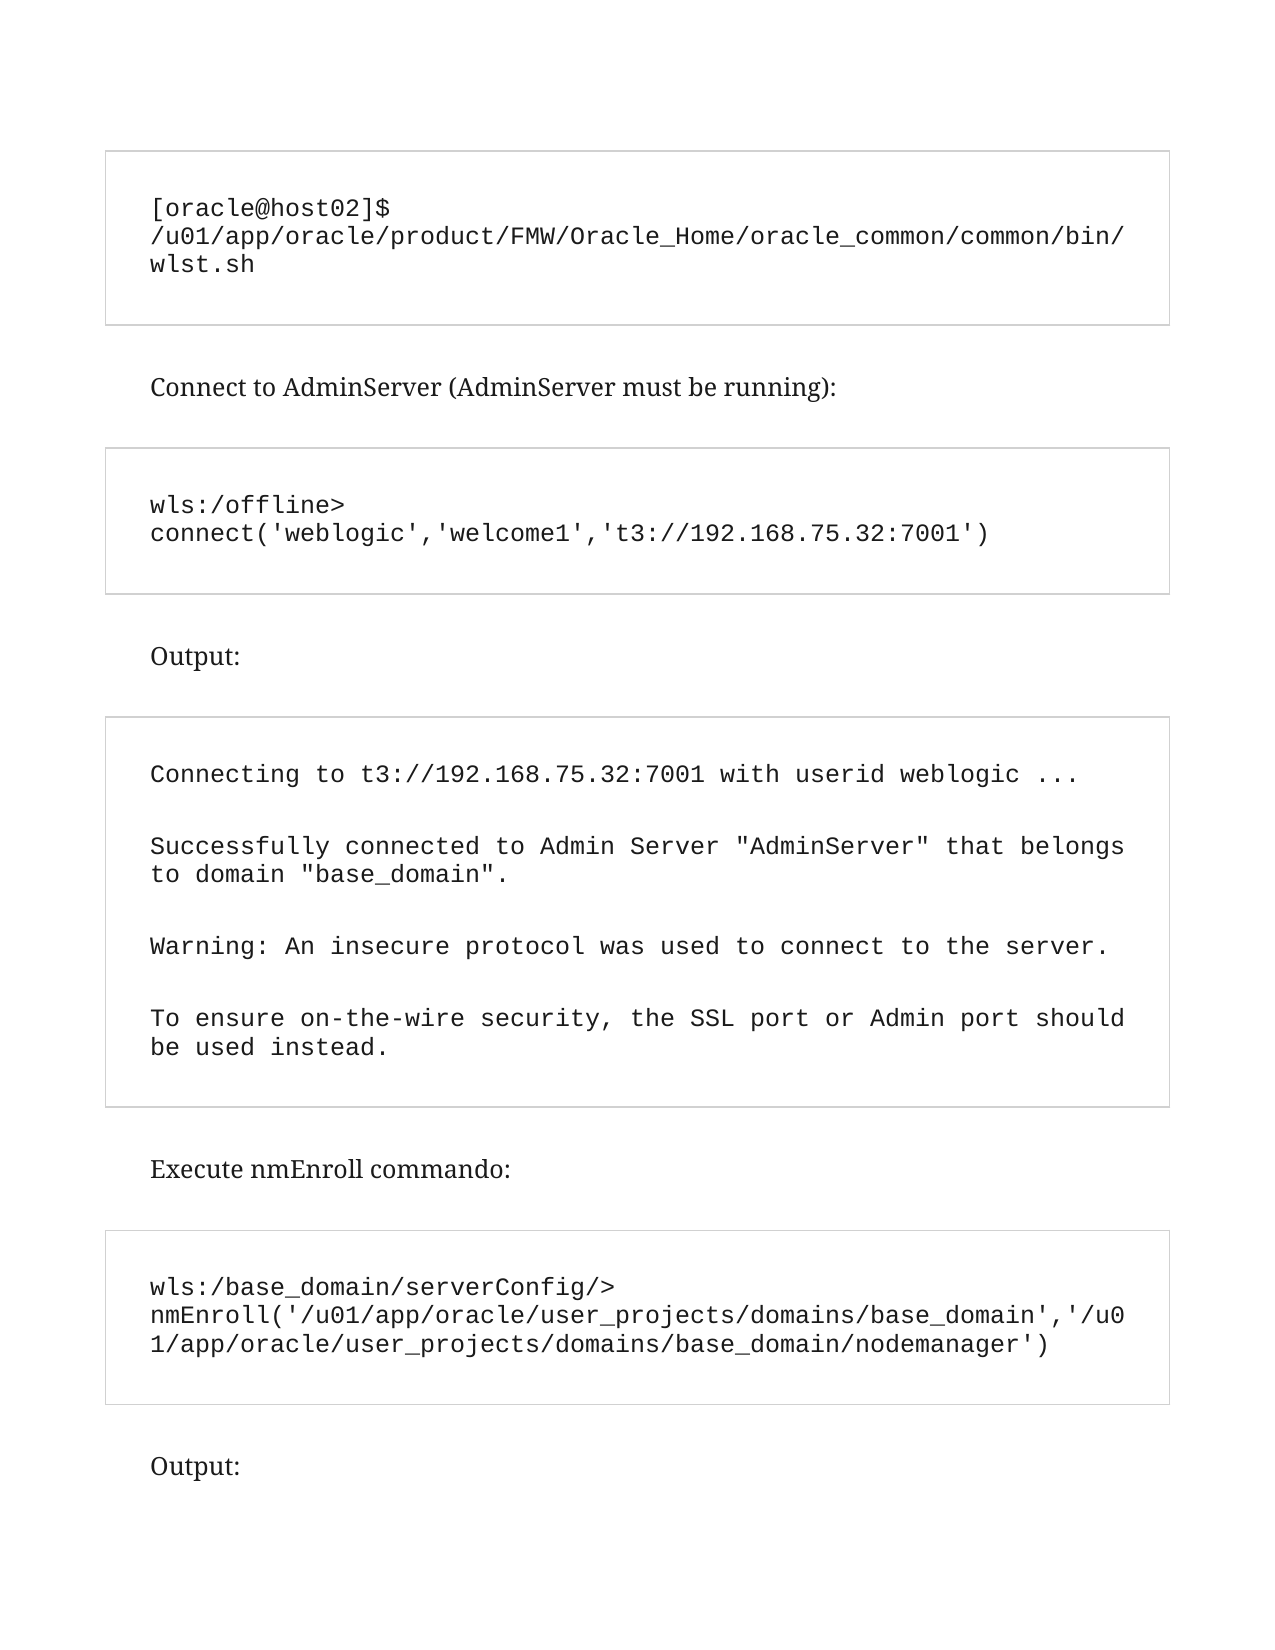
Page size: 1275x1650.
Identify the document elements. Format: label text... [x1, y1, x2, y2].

text wls:/offline> connect('weblogic','welcome1','t3://192.168.75.32:7001') [106, 449, 1169, 593]
text To ensure on-the-wire security, the SSL port or Admin port should be used instead. [106, 961, 1169, 1106]
text [oracle@host02]$ /u01/app/oracle/product/FMW/Oracle_Home/oracle_common/common/bin/wlst.sh [106, 152, 1169, 324]
text Successfully connected to Admin Server "AdminServer" that belongs to domain "base_domain". [106, 788, 1169, 888]
text Output: [150, 638, 1125, 672]
text Output: [150, 1449, 1125, 1483]
text Execute nmEnroll commando: [150, 1152, 1125, 1186]
text Warning: An insecure protocol was used to connect to the server. [106, 888, 1169, 961]
text wls:/base_domain/serverConfig/> nmEnroll('/u01/app/oracle/user_projects/domains/base_domain','/u01/app/oracle/user_projects/domains/base_domain/nodemanager') [106, 1231, 1169, 1404]
text Connect to AdminServer (AdminServer must be running): [150, 369, 1125, 403]
text Connecting to t3://192.168.75.32:7001 with userid weblogic ... [106, 718, 1169, 788]
